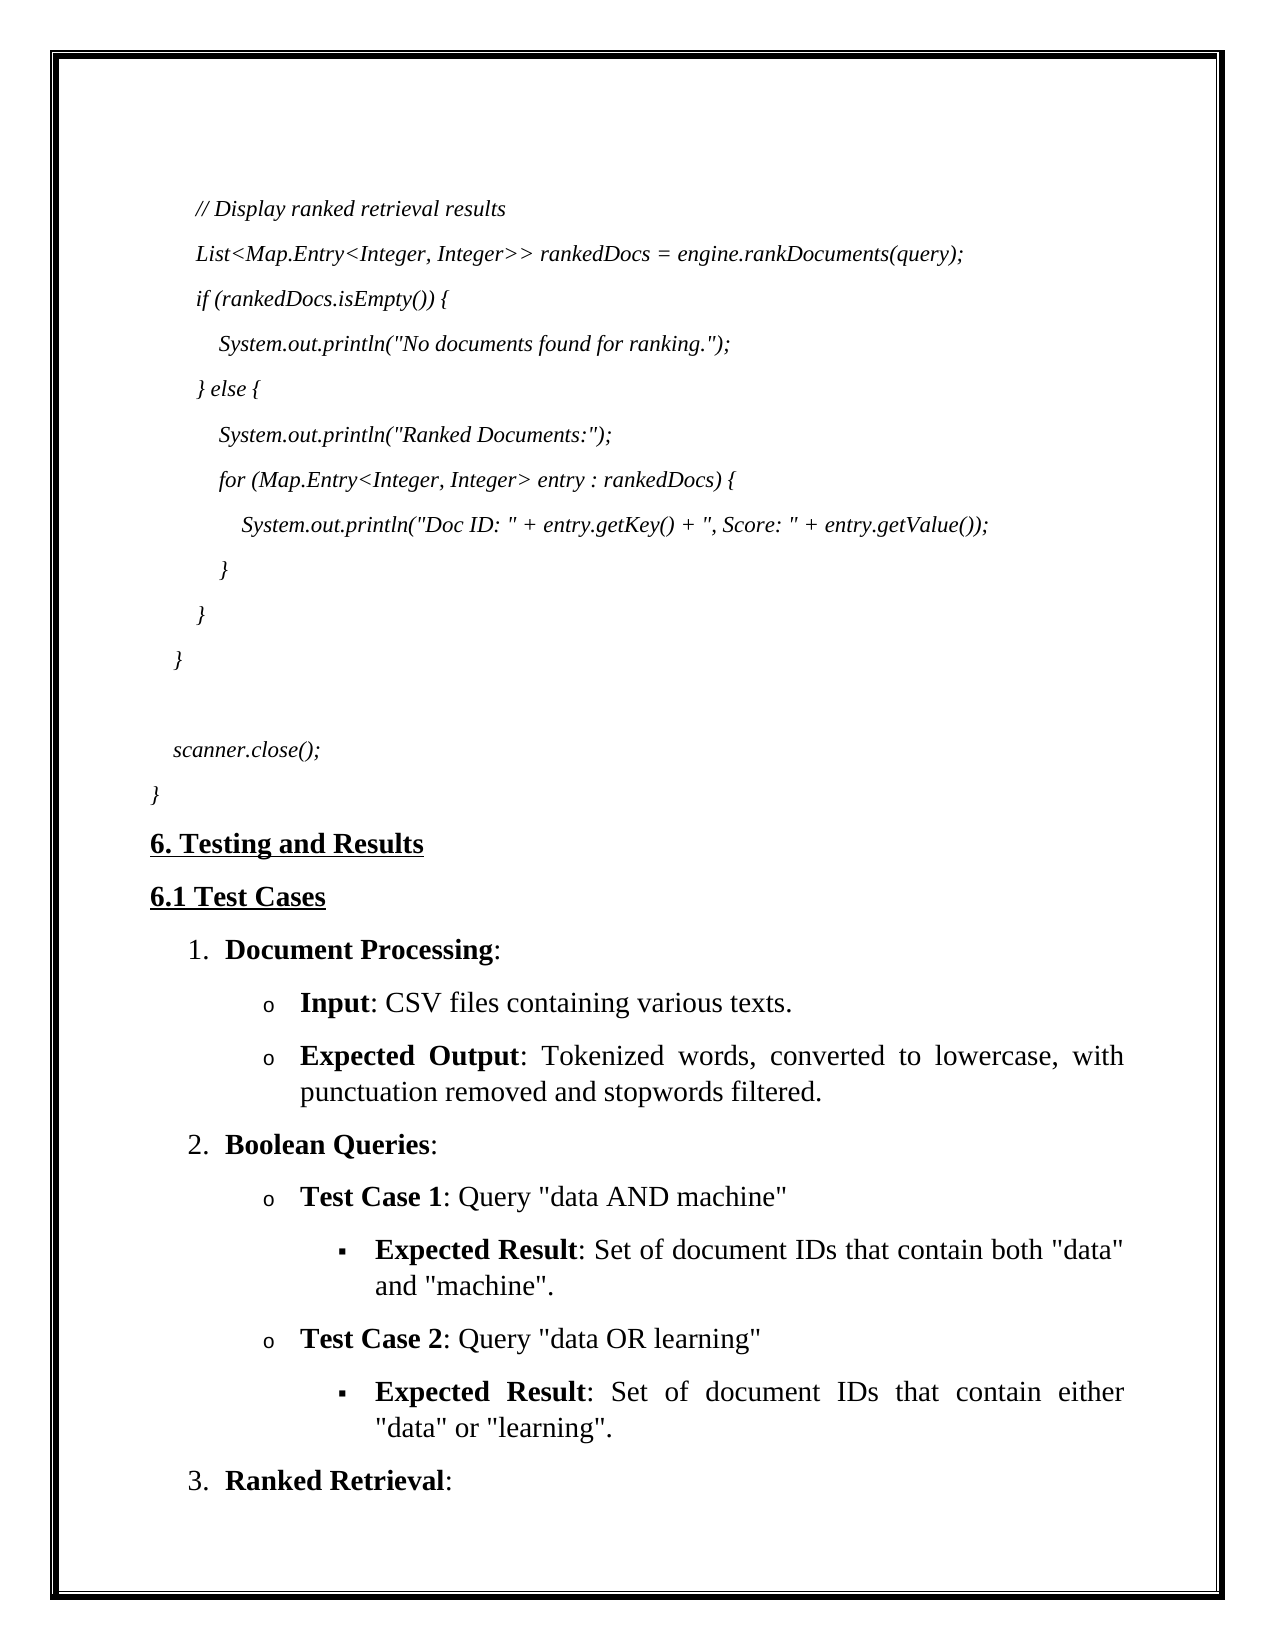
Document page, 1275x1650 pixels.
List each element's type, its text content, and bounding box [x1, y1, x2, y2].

list Test Case 2: Query "data OR learning" [262, 1321, 1125, 1355]
list Expected Output: Tokenized words, converted to lowercase, with punctuation removed and stopwords filtered. [262, 1038, 1125, 1107]
text 6. Testing and Results [150, 827, 1125, 860]
text System.out.println("No documents found for ranking."); [150, 330, 1125, 357]
list Test Case 1: Query "data AND machine" [262, 1179, 1125, 1213]
text System.out.println("Ranked Documents:"); [150, 421, 1125, 447]
list Expected Result: Set of document IDs that contain both "data" and "machine". [337, 1232, 1125, 1302]
text } [150, 646, 1125, 672]
text if (rankedDocs.isEmpty()) { [150, 285, 1125, 312]
text 6.1 Test Cases [150, 879, 1125, 913]
text // Display ranked retrieval results [150, 195, 1125, 221]
text scanner.close(); [150, 736, 1125, 763]
list Input: CSV files containing various texts. [262, 985, 1125, 1018]
text System.out.println("Doc ID: " + entry.getKey() + ", Score: " + entry.getValue()); [150, 511, 1125, 537]
list Expected Result: Set of document IDs that contain either "data" or "learning". [337, 1374, 1125, 1444]
list Boolean Queries: [187, 1127, 1125, 1160]
list Ranked Retrieval: [187, 1463, 1125, 1497]
text } [150, 601, 1125, 627]
text for (Map.Entry<Integer, Integer> entry : rankedDocs) { [150, 466, 1125, 492]
list Document Processing: [187, 932, 1125, 966]
text } [150, 556, 1125, 582]
text List<Map.Entry<Integer, Integer>> rankedDocs = engine.rankDocuments(query); [150, 240, 1125, 267]
text } else { [150, 376, 1125, 402]
text } [150, 781, 1125, 808]
